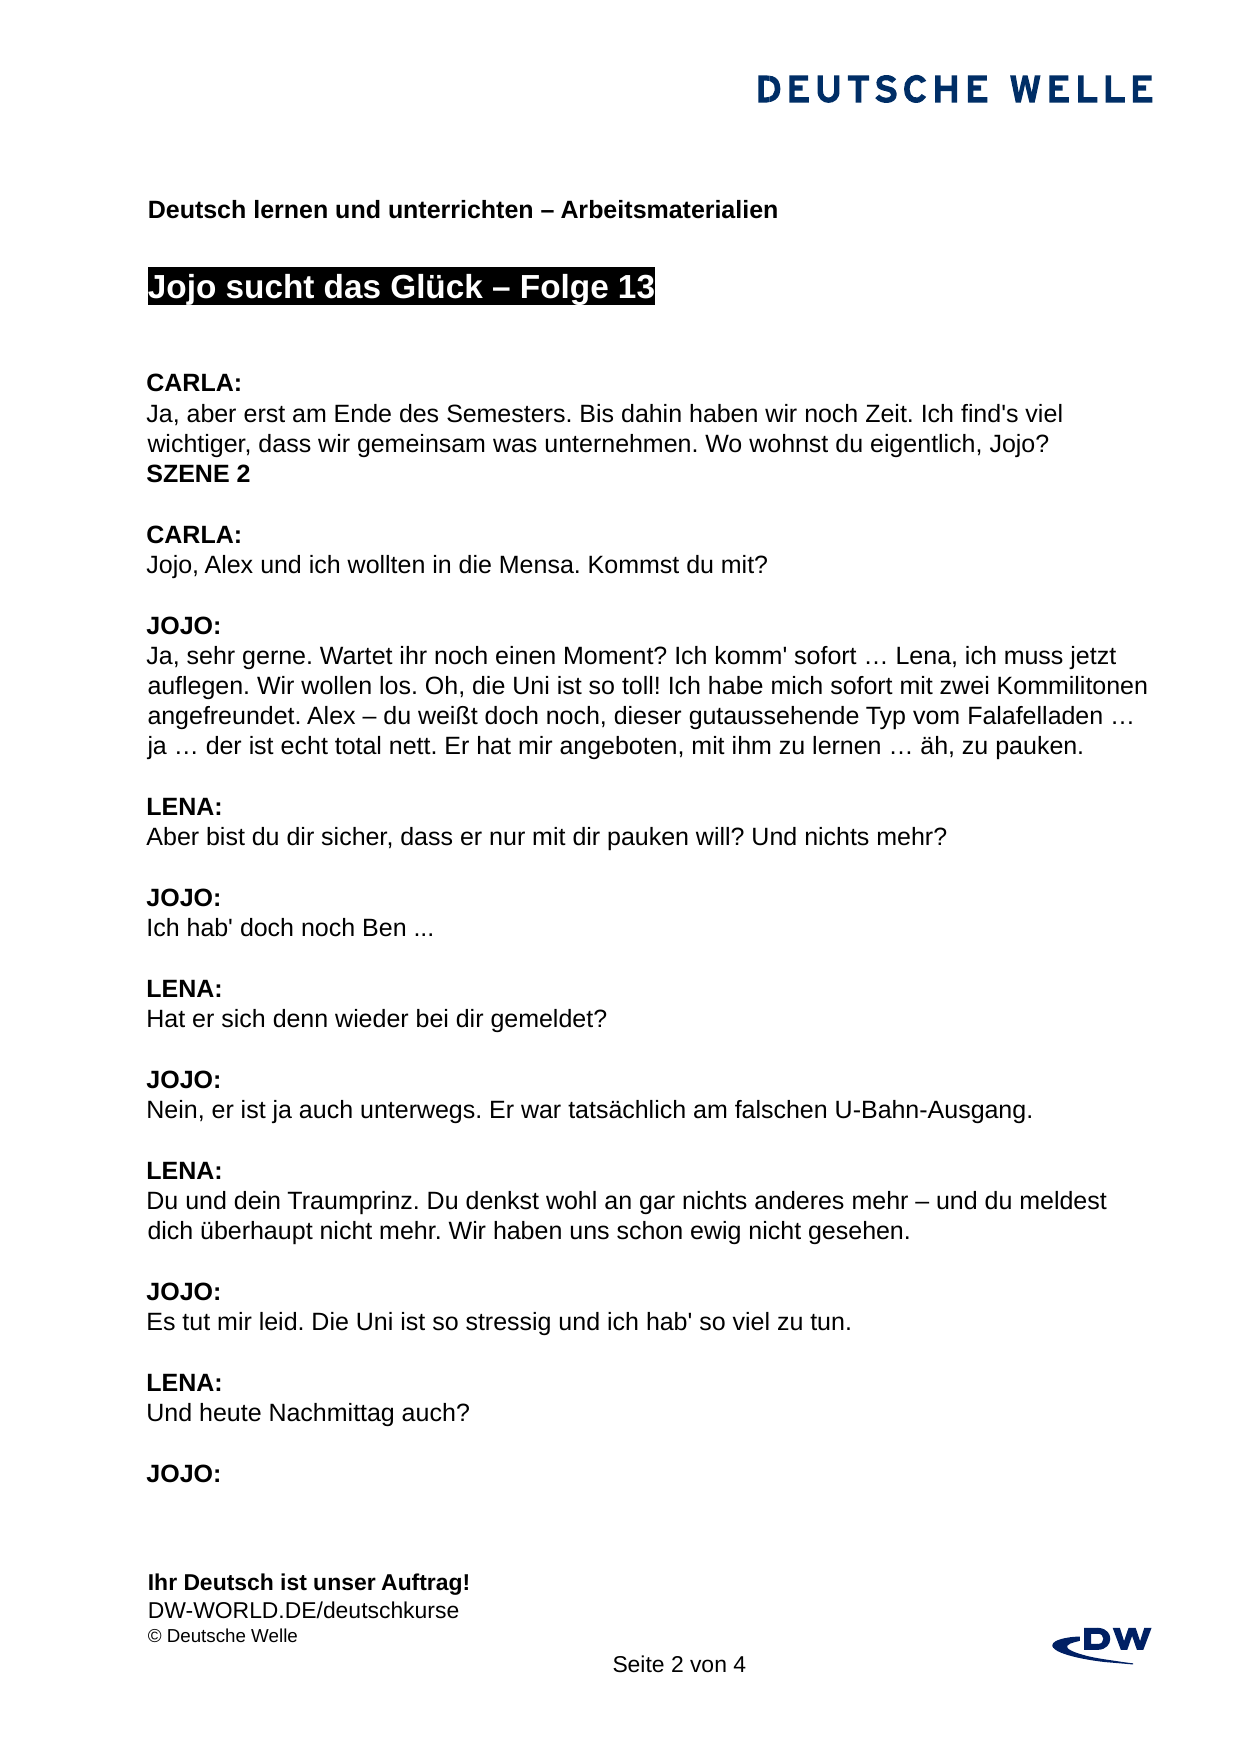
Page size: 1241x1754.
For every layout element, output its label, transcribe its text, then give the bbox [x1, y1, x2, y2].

text LENA: [146, 974, 1152, 1002]
text CARLA: [146, 520, 1152, 548]
text SZENE 2 [146, 459, 1152, 488]
text JOJO: [146, 611, 1152, 639]
text LENA: [146, 792, 1152, 820]
text JOJO: [146, 1277, 1152, 1305]
text JOJO: [146, 883, 1152, 911]
text Und heute Nachmittag auch? [146, 1398, 1152, 1427]
text Du und dein Traumprinz. Du denkst wohl an gar nichts anderes mehr – und du meldest dich überhaupt nicht mehr. Wir haben uns schon ewig nicht gesehen. [146, 1186, 1152, 1245]
text LENA: [146, 1368, 1152, 1396]
text Jojo, Alex und ich wollten in die Mensa. Kommst du mit? [146, 550, 1152, 579]
text JOJO: [146, 1065, 1152, 1093]
text Hat er sich denn wieder bei dir gemeldet? [146, 1004, 1152, 1033]
text CARLA: [146, 368, 1152, 397]
text Ja, aber erst am Ende des Semesters. Bis dahin haben wir noch Zeit. Ich find's viel wichtiger, dass wir gemeinsam was unternehmen. Wo wohnst du eigentlich, Jojo? [146, 399, 1152, 457]
text LENA: [146, 1156, 1152, 1184]
text Nein, er ist ja auch unterwegs. Er war tatsächlich am falschen U-Bahn-Ausgang. [146, 1095, 1152, 1124]
text Ich hab' doch noch Ben ... [146, 913, 1152, 942]
text JOJO: [146, 1459, 1152, 1487]
text Ja, sehr gerne. Wartet ihr noch einen Moment? Ich komm' sofort … Lena, ich muss jetzt auflegen. Wir wollen los. Oh, die Uni ist so toll! Ich habe mich sofort mit zwei Kommilitonen angefreundet. Alex – du weißt doch noch, dieser gutaussehende Typ vom Falafelladen … ja … der ist echt total nett. Er hat mir angeboten, mit ihm zu lernen … äh, zu pauken. [146, 641, 1152, 760]
text Aber bist du dir sicher, dass er nur mit dir pauken will? Und nichts mehr? [146, 822, 1152, 851]
text Es tut mir leid. Die Uni ist so stressig und ich hab' so viel zu tun. [146, 1307, 1152, 1336]
